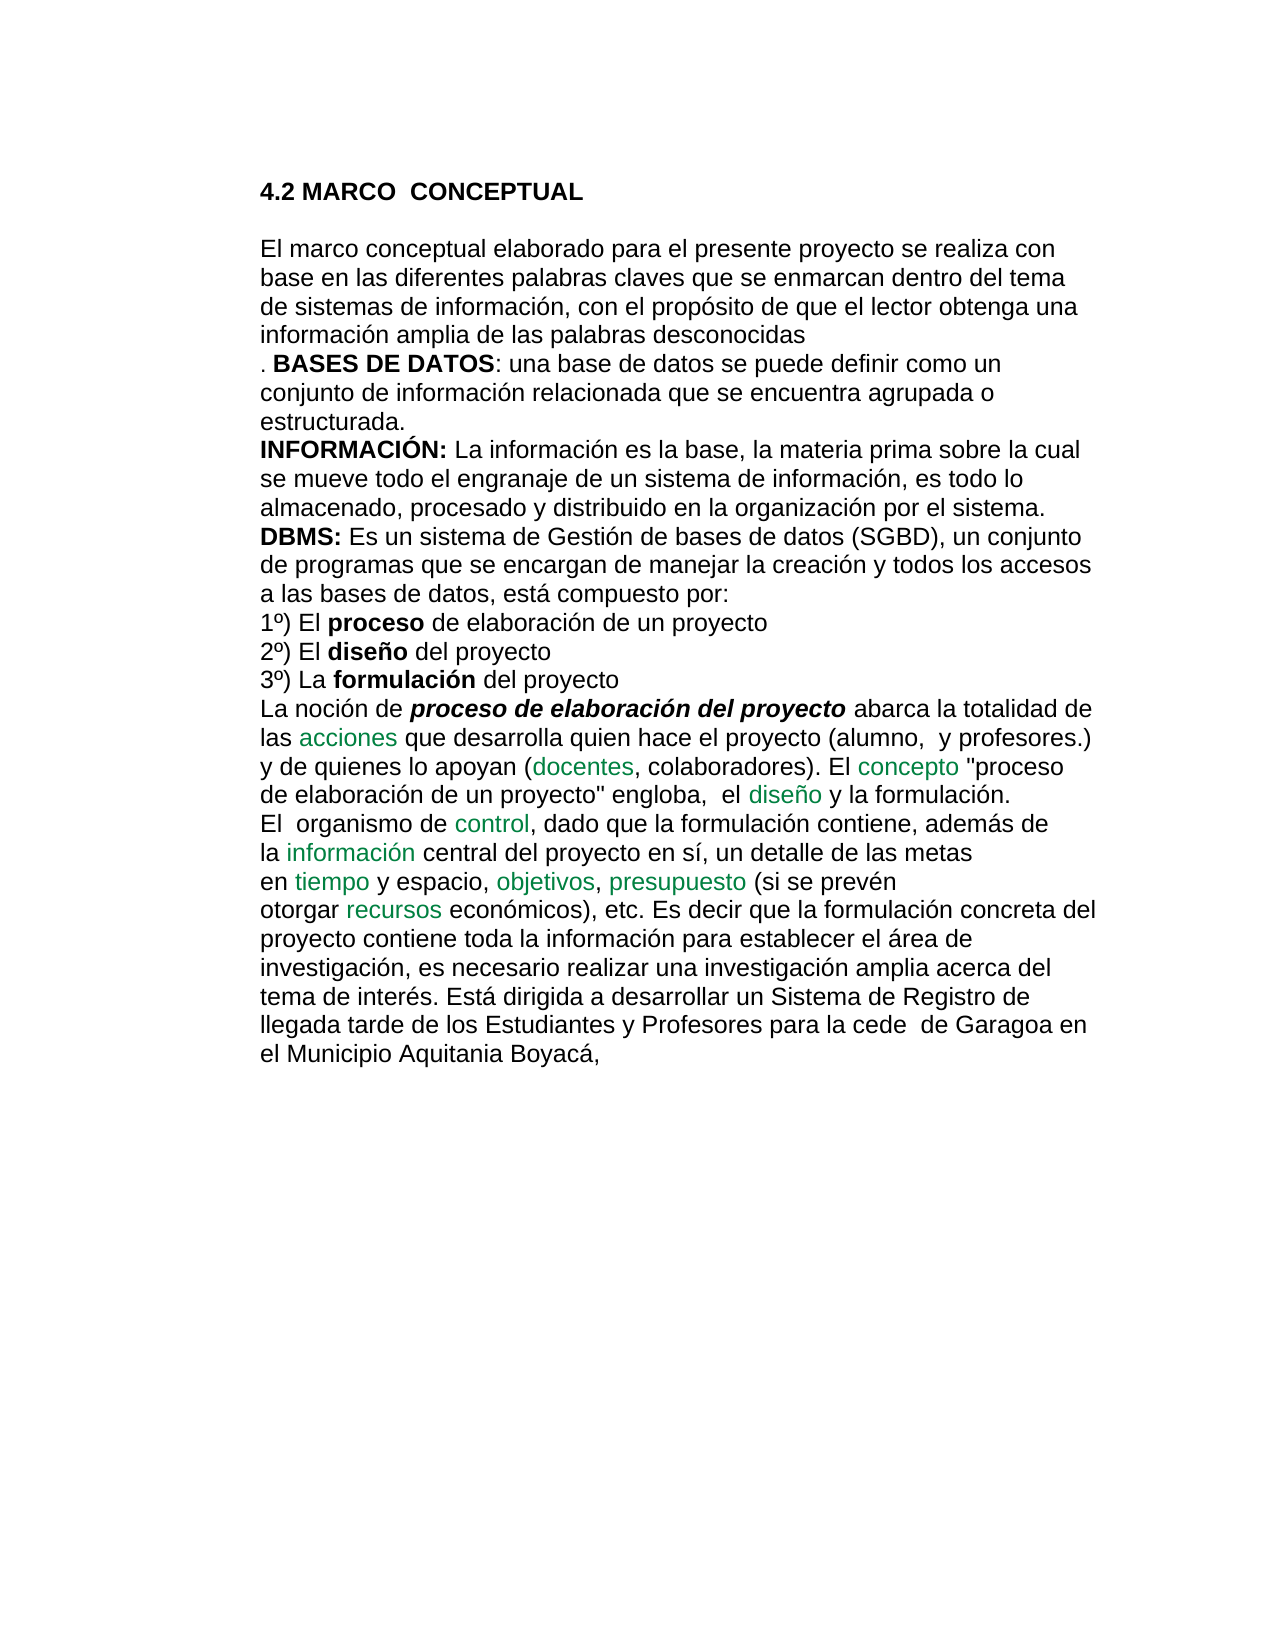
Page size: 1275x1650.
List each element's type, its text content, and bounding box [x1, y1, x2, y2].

text . BASES DE DATOS: una base de datos se puede definir como un conjunto de información relacionada que se encuentra agrupada o estructurada. [260, 349, 1098, 435]
text El organismo de control, dado que la formulación contiene, además de la información central del proyecto en sí, un detalle de las metas en tiempo y espacio, objetivos, presupuesto (si se prevén otorgar recursos económicos), etc. Es decir que la formulación concreta del proyecto contiene toda la información para establecer el área de investigación, es necesario realizar una investigación amplia acerca del tema de interés. Está dirigida a desarrollar un Sistema de Registro de llegada tarde de los Estudiantes y Profesores para la cede de Garagoa en el Municipio Aquitania Boyacá, [260, 809, 1098, 1068]
text El marco conceptual elaborado para el presente proyecto se realiza con base en las diferentes palabras claves que se enmarcan dentro del tema de sistemas de información, con el propósito de que el lector obtenga una información amplia de las palabras desconocidas [260, 234, 1098, 349]
text 3º) La formulación del proyecto [260, 665, 1098, 694]
text La noción de proceso de elaboración del proyecto abarca la totalidad de las acciones que desarrolla quien hace el proyecto (alumno, y profesores.) y de quienes lo apoyan (docentes, colaboradores). El concepto "proceso de elaboración de un proyecto" engloba, el diseño y la formulación. [260, 694, 1098, 809]
text INFORMACIÓN: La información es la base, la materia prima sobre la cual se mueve todo el engranaje de un sistema de información, es todo lo almacenado, procesado y distribuido en la organización por el sistema. [260, 435, 1098, 521]
text 1º) El proceso de elaboración de un proyecto [260, 608, 1098, 636]
text 2º) El diseño del proyecto [260, 636, 1098, 665]
text DBMS: Es un sistema de Gestión de bases de datos (SGBD), un conjunto de programas que se encargan de manejar la creación y todos los accesos a las bases de datos, está compuesto por: [260, 521, 1098, 608]
text 4.2 MARCO CONCEPTUAL [260, 176, 1098, 205]
